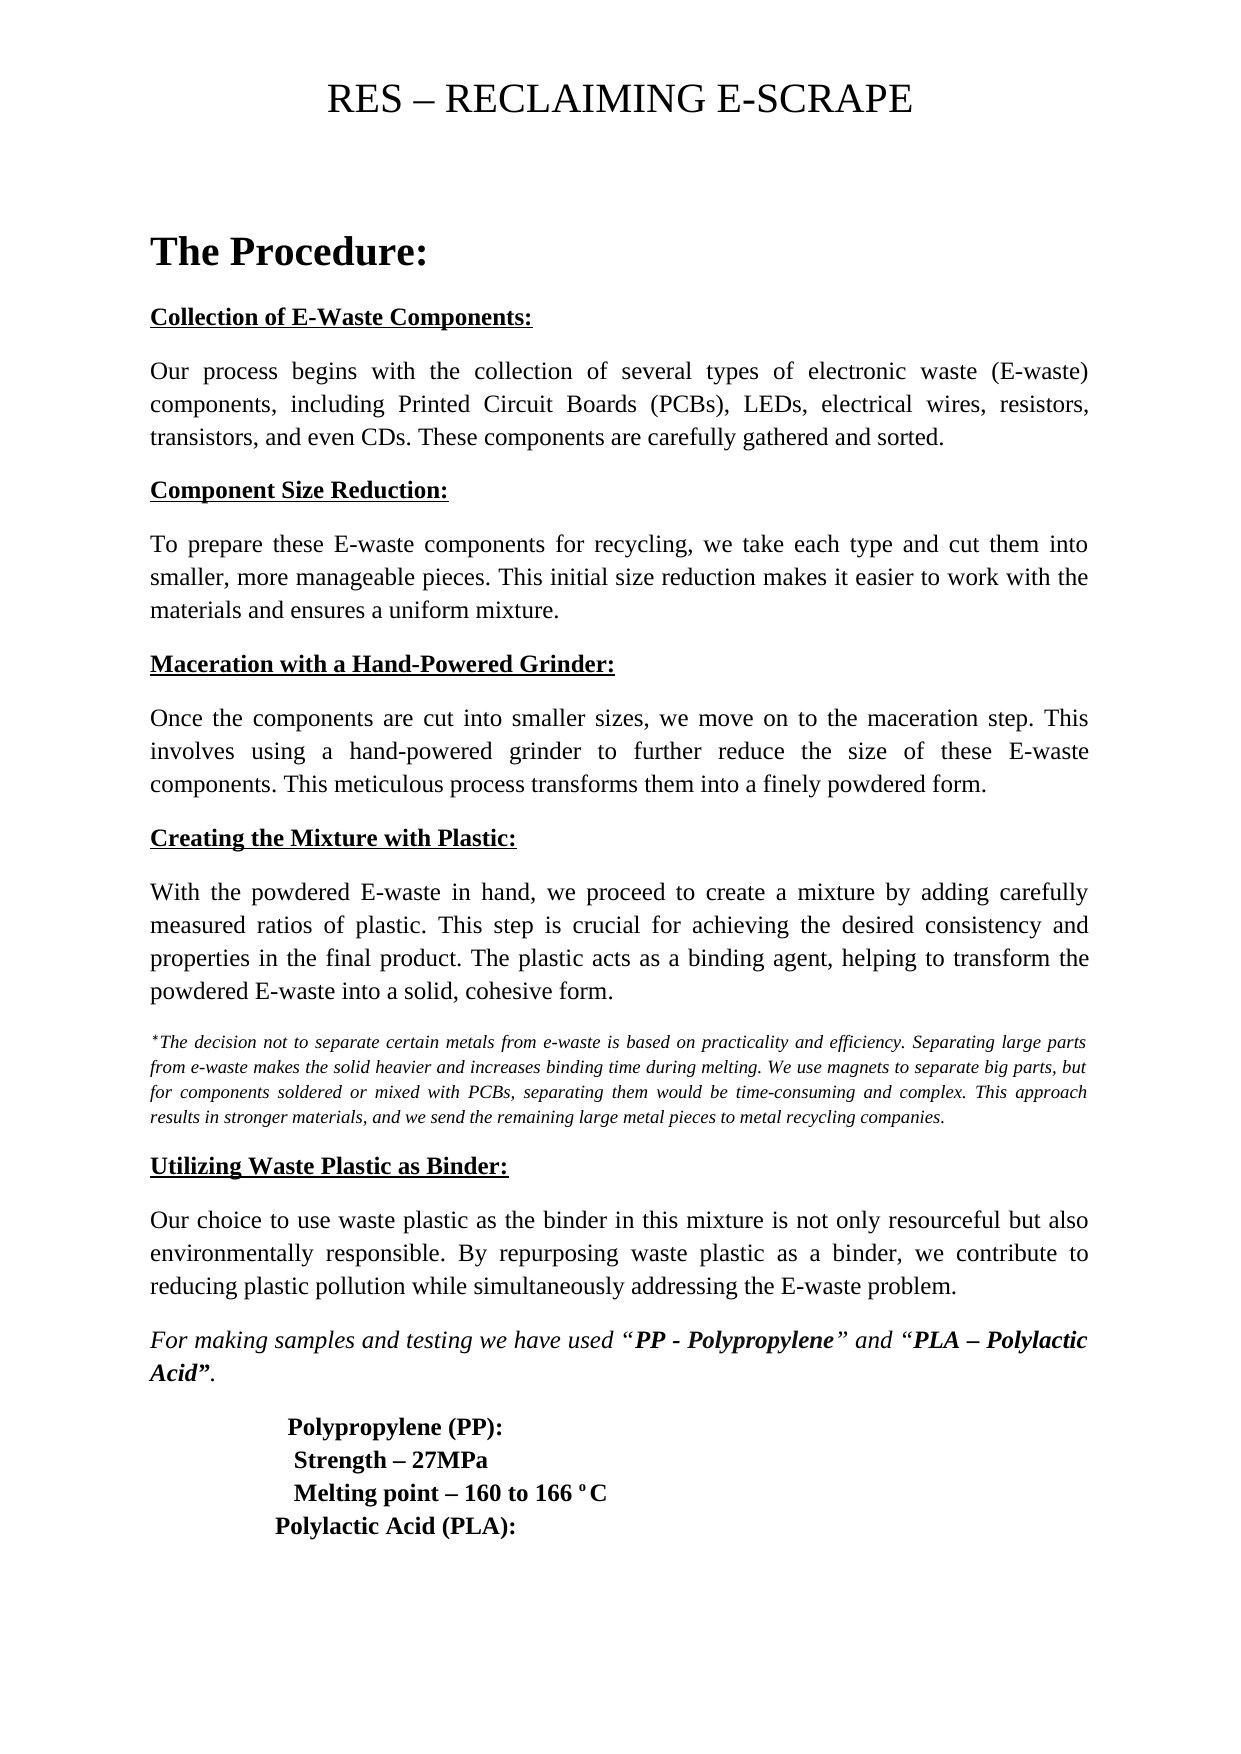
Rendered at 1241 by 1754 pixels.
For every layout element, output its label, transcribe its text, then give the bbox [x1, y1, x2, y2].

text For making samples and testing we have used “PP - Polypropylene” and “PLA – Polylactic Acid”. [150, 1325, 1090, 1387]
text Polypropylene (PP): Strength – 27MPa Melting point – 160 to 166 o C [269, 1412, 1090, 1507]
text With the powdered E-waste in hand, we proceed to create a mixture by adding carefully measured ratios of plastic. This step is crucial for achieving the desired consistency and properties in the final product. The plastic acts as a binding agent, helping to transform the powdered E-waste into a solid, cohesive form. [150, 877, 1090, 1005]
text Collection of E-Waste Components: [150, 302, 1090, 331]
text Our process begins with the collection of several types of electronic waste (E-waste) components, including Printed Circuit Boards (PCBs), LEDs, electrical wires, resistors, transistors, and even CDs. These components are carefully gathered and sorted. [150, 356, 1090, 451]
text *The decision not to separate certain metals from e-waste is based on practicality and efficiency. Separating large parts from e-waste makes the solid heavier and increases binding time during melting. We use magnets to separate big parts, but for components soldered or mixed with PCBs, separating them would be time-consuming and complex. This approach results in stronger materials, and we send the remaining large metal pieces to metal recycling companies. [150, 1030, 1090, 1127]
text The Procedure: [150, 226, 1090, 274]
text Our choice to use waste plastic as the binder in this mixture is not only resourceful but also environmentally responsible. By repurposing waste plastic as a binder, we contribute to reducing plastic pollution while simultaneously addressing the E-waste problem. [150, 1205, 1090, 1300]
text To prepare these E-waste components for recycling, we take each type and cut them into smaller, more manageable pieces. This initial size reduction makes it easier to work with the materials and ensures a uniform mixture. [150, 529, 1090, 624]
text Component Size Reduction: [150, 476, 1090, 504]
text Polylactic Acid (PLA): [269, 1511, 1090, 1540]
text Creating the Mixture with Plastic: [150, 823, 1090, 852]
text Once the components are cut into smaller sizes, we move on to the maceration step. This involves using a hand-powered grinder to further reduce the size of these E-waste components. This meticulous process transforms them into a finely powdered form. [150, 703, 1090, 798]
text Maceration with a Hand-Powered Grinder: [150, 649, 1090, 678]
text Utilizing Waste Plastic as Binder: [150, 1151, 1090, 1180]
